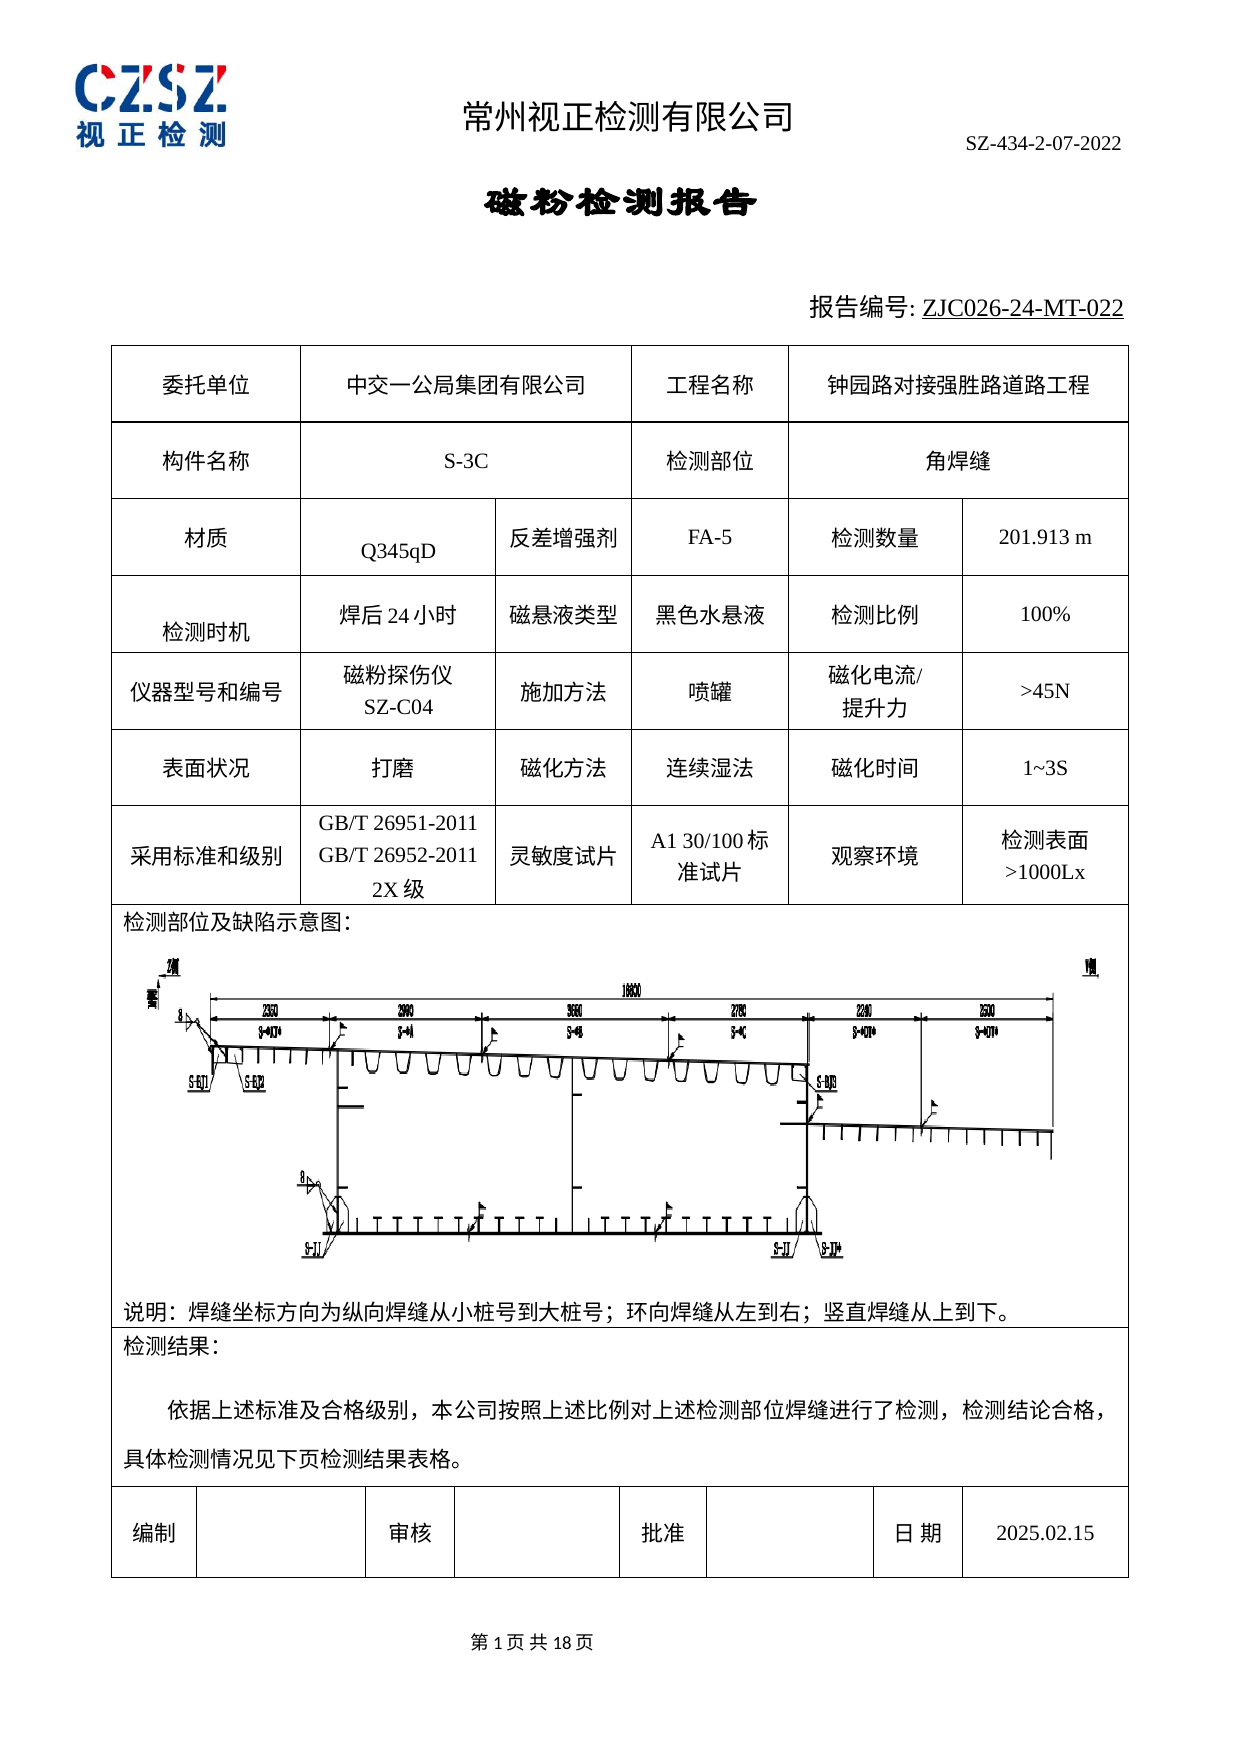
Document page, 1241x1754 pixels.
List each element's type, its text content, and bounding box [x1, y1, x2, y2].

table_cell 施加方法 [496, 653, 631, 728]
table_cell 灵敏度试片 [496, 806, 631, 904]
table_cell 磁化时间 [789, 730, 962, 805]
table_cell 表面状况 [112, 730, 300, 805]
table_cell GB/T 26951-2011 GB/T 26952-2011 2X级 [301, 806, 495, 904]
table_cell Q345qD [301, 499, 495, 575]
picture [66, 51, 234, 153]
table_cell 检测部位及缺陷示意图： 说明：焊缝坐标方向为纵向焊缝从小桩号到大桩号；环向焊缝从左到右；竖直焊缝从上到下。 [112, 905, 1128, 1327]
table_cell 喷罐 [632, 653, 788, 728]
table_cell 审核 [366, 1487, 454, 1577]
table_cell 检测比例 [789, 576, 962, 652]
text 报告编号: ZJC026-24-MT-022 [112, 273, 1124, 338]
table_cell [455, 1487, 619, 1577]
table_cell 检测时机 [112, 576, 300, 652]
table_cell 100% [963, 576, 1128, 652]
table_cell 观察环境 [789, 806, 962, 904]
table_cell 2025.02.15 [963, 1487, 1128, 1577]
table_cell 焊后24小时 [301, 576, 495, 652]
table_header 钟园路对接强胜路道路工程 [789, 346, 1128, 421]
table_cell 连续湿法 [632, 730, 788, 805]
table_header 中交一公局集团有限公司 [301, 346, 631, 421]
table_cell >45N [963, 653, 1128, 728]
table_cell 反差增强剂 [496, 499, 631, 575]
table_cell 编制 [112, 1487, 196, 1577]
table_cell A1 30/100标准试片 [632, 806, 788, 904]
table_cell 采用标准和级别 [112, 806, 300, 904]
table_cell 1~3S [963, 730, 1128, 805]
table_cell 材质 [112, 499, 300, 575]
table_cell 日 期 [874, 1487, 962, 1577]
table_cell 磁粉探伤仪 SZ-C04 [301, 653, 495, 728]
table_header 工程名称 [632, 346, 788, 421]
table_cell 检测结果： 依据上述标准及合格级别，本公司按照上述比例对上述检测部位焊缝进行了检测，检测结论合格，具体检测情况见下页检测结果表格。 [112, 1328, 1128, 1486]
table_cell FA-5 [632, 499, 788, 575]
table_cell 批准 [620, 1487, 706, 1577]
table_cell 黑色水悬液 [632, 576, 788, 652]
table_cell 检测数量 [789, 499, 962, 575]
table_header 委托单位 [112, 346, 300, 421]
table_cell [197, 1487, 365, 1577]
picture [142, 937, 1099, 1269]
table_cell 201.913 m [963, 499, 1128, 575]
table_cell 角焊缝 [789, 423, 1128, 498]
table_cell 构件名称 [112, 423, 300, 498]
table_cell 磁化方法 [496, 730, 631, 805]
table_cell [707, 1487, 873, 1577]
table_cell 检测部位 [632, 423, 788, 498]
table_cell 打磨 [301, 730, 495, 805]
table_cell S-3C [301, 423, 631, 498]
table_cell 磁化电流/ 提升力 [789, 653, 962, 728]
table_cell 仪器型号和编号 [112, 653, 300, 728]
table_cell 磁悬液类型 [496, 576, 631, 652]
table_cell 检测表面>1000Lx [963, 806, 1128, 904]
text 磁粉检测报告 [112, 169, 1128, 234]
